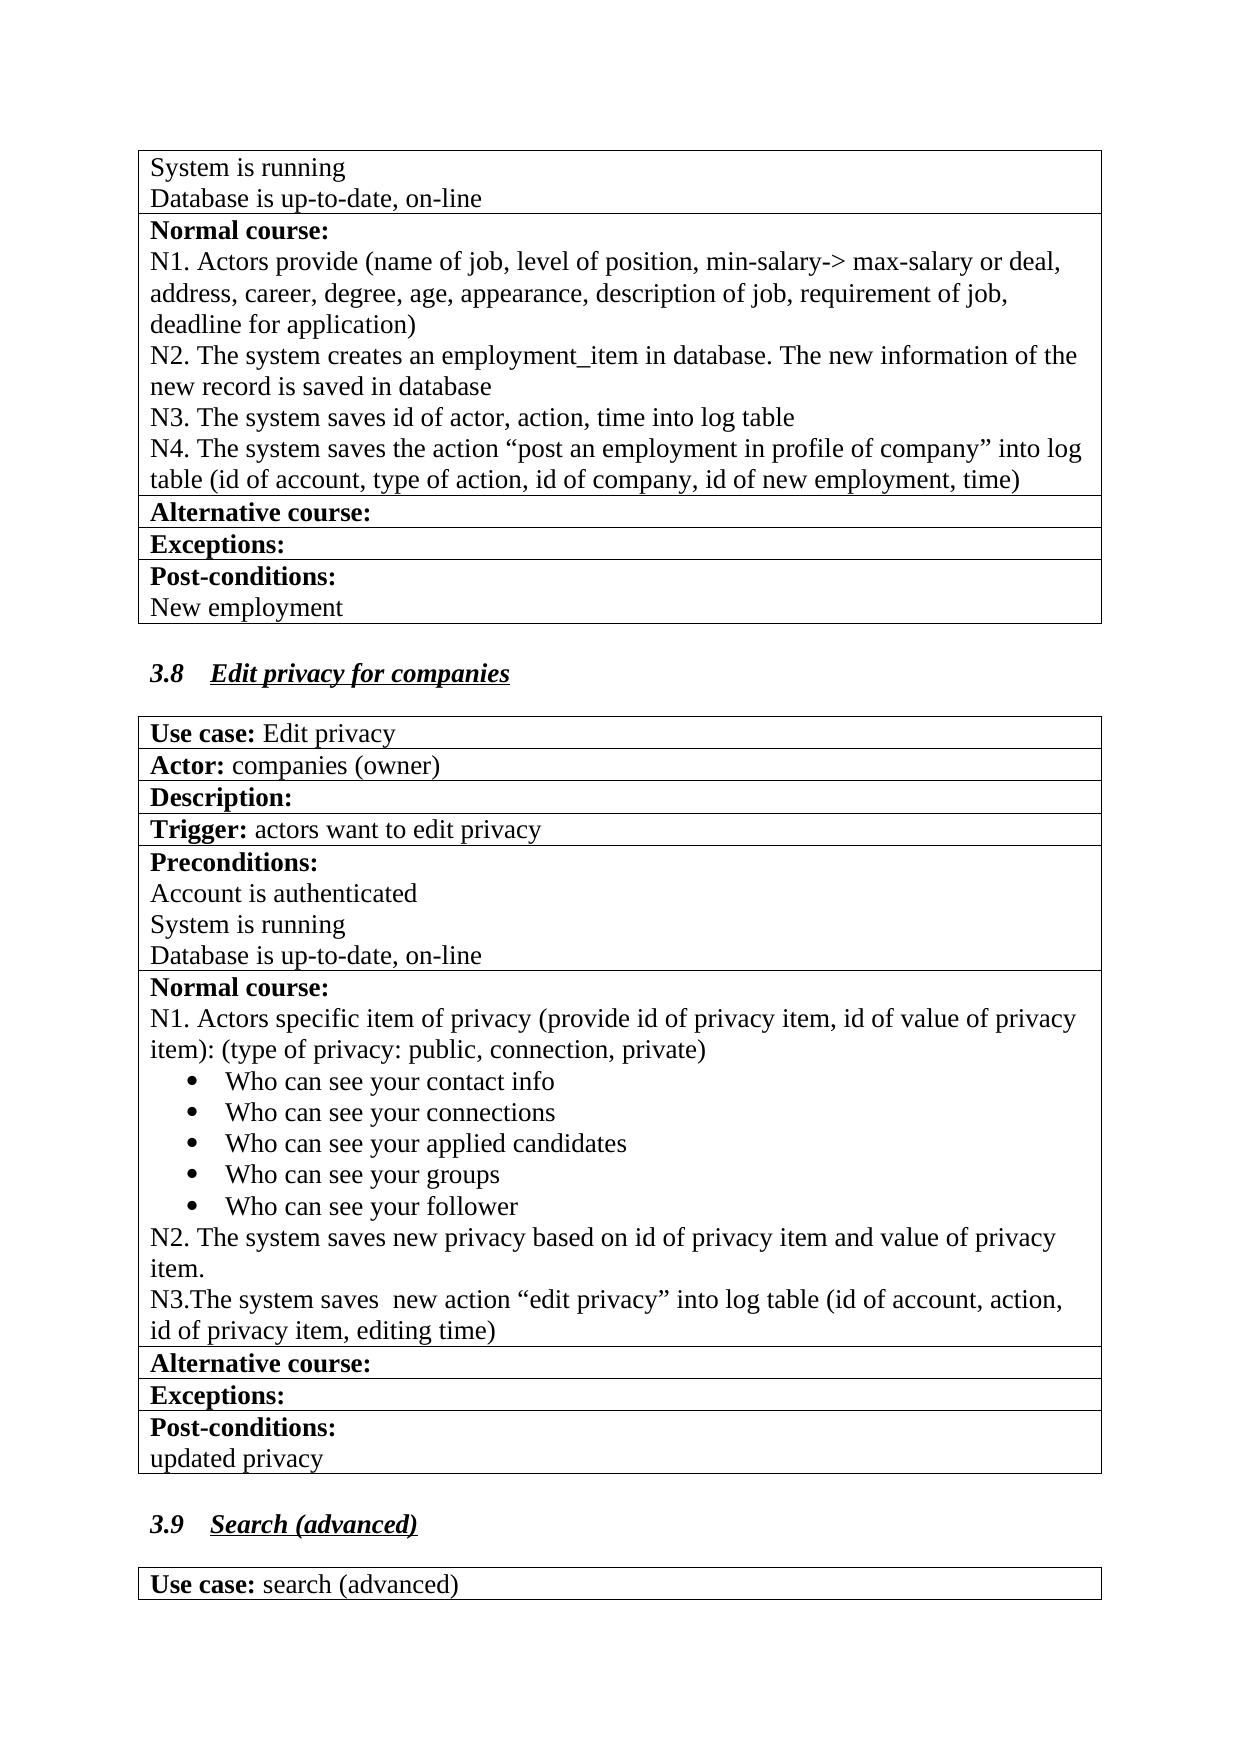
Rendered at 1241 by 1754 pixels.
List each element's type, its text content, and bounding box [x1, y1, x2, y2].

table_cell Preconditions: Account is authenticated System is running Database is up-to-date, on-line [139, 846, 1101, 970]
table_cell Actor: companies (owner) [139, 749, 1101, 780]
table_cell Post-conditions: New employment [139, 560, 1101, 622]
table_cell Description: [139, 781, 1101, 812]
table_header Use case: search (advanced) [139, 1568, 1101, 1599]
table_cell Exceptions: [139, 528, 1101, 559]
table_cell Alternative course: [139, 1347, 1101, 1378]
table_header Use case: Edit privacy [139, 717, 1101, 748]
table_cell Alternative course: [139, 496, 1101, 527]
table_cell Exceptions: [139, 1379, 1101, 1410]
table_cell Normal course: N1. Actors provide (name of job, level of position, min-salary-> max-salary or deal, address, career, degree, age, appearance, description of job, requirement of job, deadline for application) N2. The system creates an employment_item in database. The new information of the new record is saved in database N3. The system saves id of actor, action, time into log table N4. The system saves the action “post an employment in profile of company” into log table (id of account, type of action, id of company, id of new employment, time) [139, 214, 1101, 495]
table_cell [139, 151, 1101, 213]
table_cell Normal course: N1. Actors specific item of privacy (provide id of privacy item, id of value of privacy item): (type of privacy: public, connection, private) Who can see your contact info Who can see your connections Who can see your applied candidates Who can see your groups Who can see your follower N2. The system saves new privacy based on id of privacy item and value of privacy item. N3.The system saves new action “edit privacy” into log table (id of account, action, id of privacy item, editing time) [139, 971, 1101, 1346]
table_cell Trigger: actors want to edit privacy [139, 814, 1101, 845]
table_cell Post-conditions: updated privacy [139, 1411, 1101, 1473]
subtitle Edit privacy for companies [150, 657, 1090, 688]
subtitle Search (advanced) [150, 1508, 1090, 1539]
